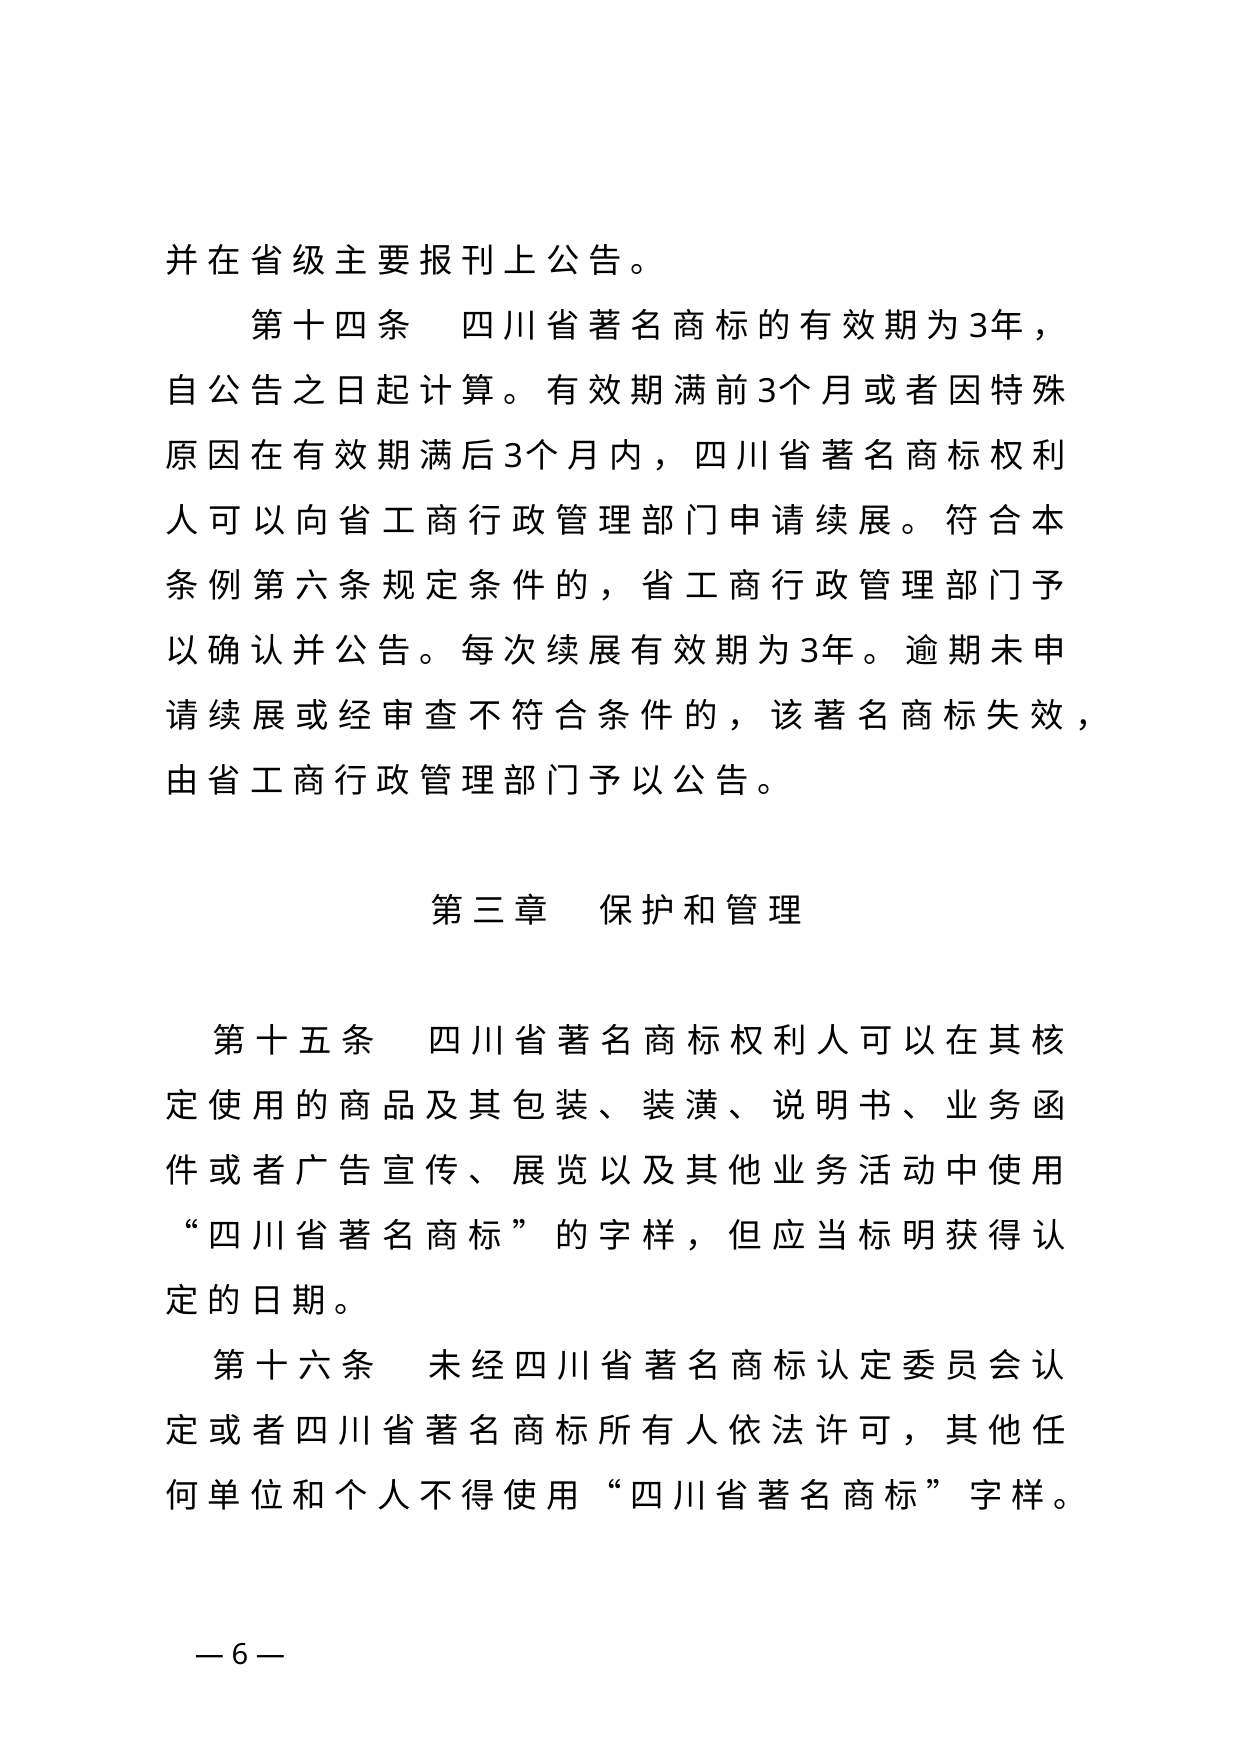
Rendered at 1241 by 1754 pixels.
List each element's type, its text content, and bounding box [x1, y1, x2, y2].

text 第十五条 四川省著名商标权利人可以在其核定使用的商品及其包装、装潢、说明书、业务函件或者广告宣传、展览以及其他业务活动中使用“四川省著名商标”的字样，但应当标明获得认定的日期。 [165, 1006, 1075, 1331]
text 第十六条 未经四川省著名商标认定委员会认定或者四川省著名商标所有人依法许可，其他任何单位和个人不得使用“四川省著名商标”字样。 [165, 1331, 1075, 1526]
text 第十四条 四川省著名商标的有效期为3年，自公告之日起计算。有效期满前3个月或者因特殊原因在有效期满后3个月内，四川省著名商标权利人可以向省工商行政管理部门申请续展。符合本条例第六条规定条件的，省工商行政管理部门予以确认并公告。每次续展有效期为3年。逾期未申请续展或经审查不符合条件的，该著名商标失效，由省工商行政管理部门予以公告。 [165, 291, 1075, 811]
text 第三章 保护和管理 [165, 876, 1075, 941]
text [165, 226, 1075, 291]
